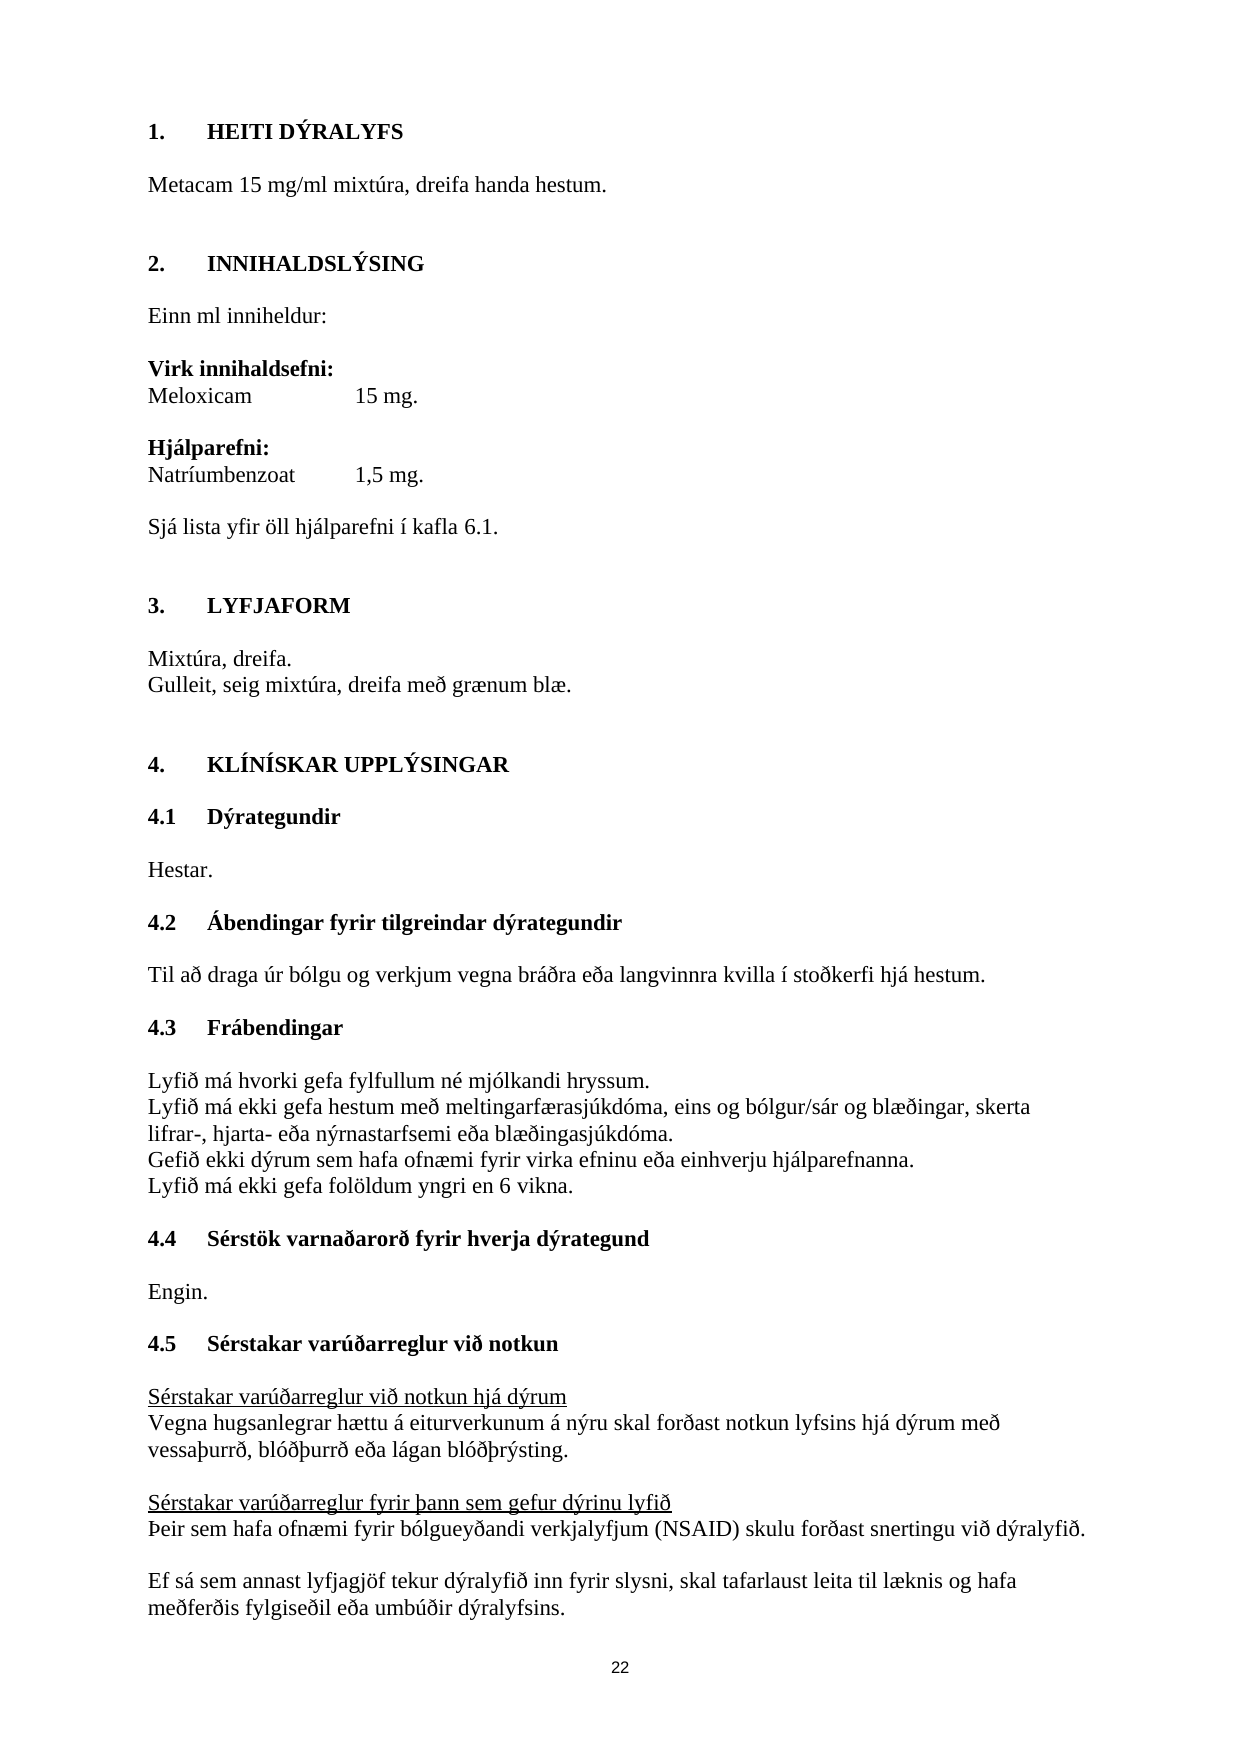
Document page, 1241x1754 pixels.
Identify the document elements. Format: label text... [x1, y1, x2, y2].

text Virk innihaldsefni: [148, 355, 1092, 382]
text Sjá lista yfir öll hjálparefni í kafla 6.1. [148, 513, 1092, 540]
text 4.3 Frábendingar [148, 1014, 1092, 1041]
text 3. LYFJAFORM [148, 592, 1092, 619]
text Lyfið má ekki gefa hestum með meltingarfærasjúkdóma, eins og bólgur/sár og blæðingar, skerta lifrar-, hjarta- eða nýrnastarfsemi eða blæðingasjúkdóma. [148, 1093, 1092, 1146]
text Lyfið má ekki gefa folöldum yngri en 6 vikna. [148, 1172, 1092, 1199]
text Gefið ekki dýrum sem hafa ofnæmi fyrir virka efninu eða einhverju hjálparefnanna. [148, 1146, 1092, 1172]
text Gulleit, seig mixtúra, dreifa með grænum blæ. [148, 672, 1092, 698]
text Hjálparefni: [148, 434, 1092, 461]
text 4. KLÍNÍSKAR UPPLÝSINGAR [148, 751, 1092, 777]
text 1. HEITI DÝRALYFS [148, 118, 1092, 144]
text Vegna hugsanlegrar hættu á eiturverkunum á nýru skal forðast notkun lyfsins hjá dýrum með vessaþurrð, blóðþurrð eða lágan blóðþrýsting. [148, 1409, 1092, 1462]
text Ef sá sem annast lyfjagjöf tekur dýralyfið inn fyrir slysni, skal tafarlaust leita til læknis og hafa meðferðis fylgiseðil eða umbúðir dýralyfsins. [148, 1568, 1092, 1620]
text Engin. [148, 1278, 1092, 1304]
text 4.5 Sérstakar varúðarreglur við notkun [148, 1330, 1092, 1357]
text 4.4 Sérstök varnaðarorð fyrir hverja dýrategund [148, 1225, 1092, 1251]
text Þeir sem hafa ofnæmi fyrir bólgueyðandi verkjalyfjum (NSAID) skulu forðast snertingu við dýralyfið. [148, 1515, 1092, 1541]
text Sérstakar varúðarreglur við notkun hjá dýrum [148, 1383, 1092, 1409]
text Natríumbenzoat 1,5 mg. [148, 461, 1092, 487]
text Til að draga úr bólgu og verkjum vegna bráðra eða langvinnra kvilla í stoðkerfi hjá hestum. [148, 961, 1092, 988]
text Mixtúra, dreifa. [148, 645, 1092, 672]
text Hestar. [148, 856, 1092, 882]
text Lyfið má hvorki gefa fylfullum né mjólkandi hryssum. [148, 1067, 1092, 1093]
text Sérstakar varúðarreglur fyrir þann sem gefur dýrinu lyfið [148, 1488, 1092, 1515]
text 2. INNIHALDSLÝSING [148, 250, 1092, 276]
text Meloxicam 15 mg. [148, 382, 1092, 408]
text 4.2 Ábendingar fyrir tilgreindar dýrategundir [148, 909, 1092, 935]
text Metacam 15 mg/ml mixtúra, dreifa handa hestum. [148, 171, 1092, 197]
text 4.1 Dýrategundir [148, 803, 1092, 830]
text Einn ml inniheldur: [148, 303, 1092, 329]
